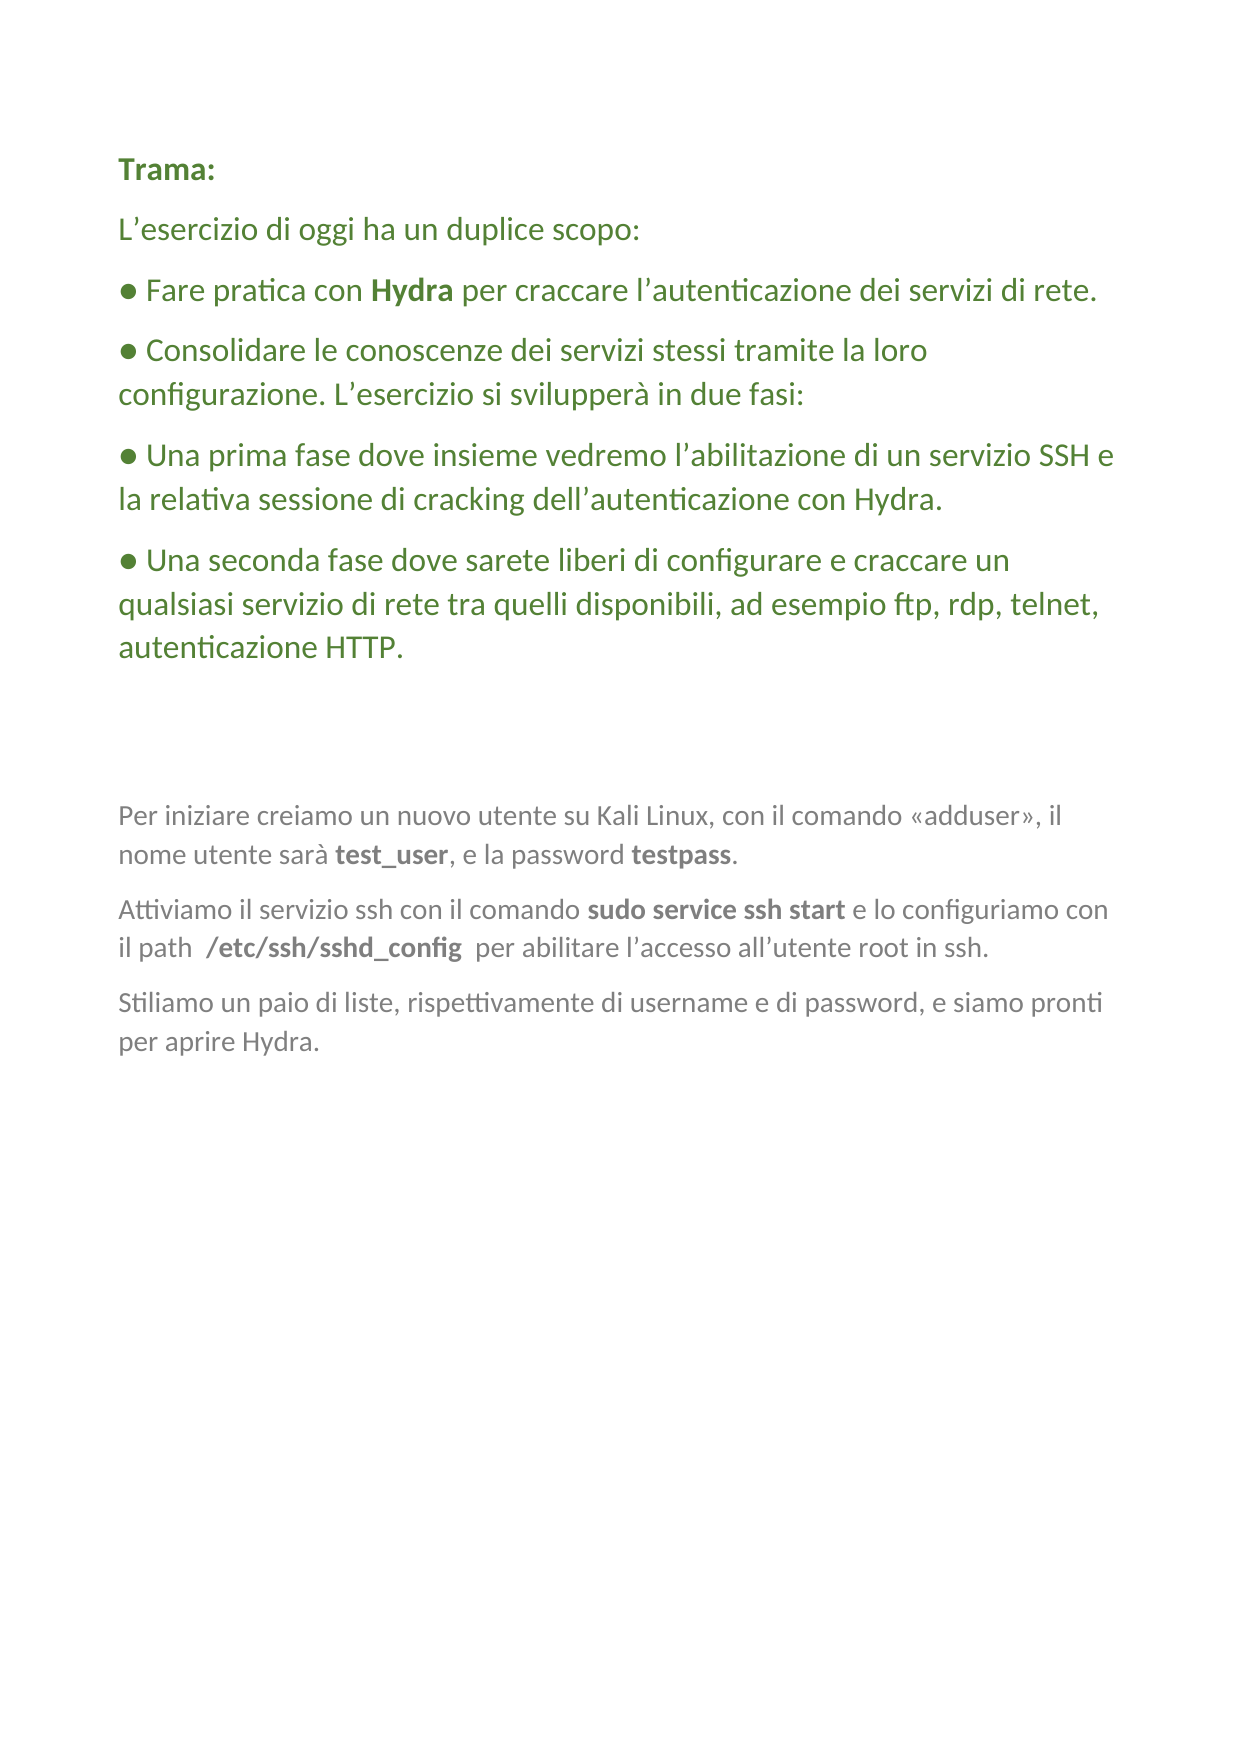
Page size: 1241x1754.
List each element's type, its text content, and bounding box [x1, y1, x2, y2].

text Per iniziare creiamo un nuovo utente su Kali Linux, con il comando «adduser», il nome utente sarà test_user, e la password testpass. [118, 797, 1122, 871]
text ● Consolidare le conoscenze dei servizi stessi tramite la loro configurazione. L’esercizio si svilupperà in due fasi: [118, 329, 1122, 414]
text ● Una seconda fase dove sarete liberi di configurare e craccare un qualsiasi servizio di rete tra quelli disponibili, ad esempio ftp, rdp, telnet, autenticazione HTTP. [118, 539, 1122, 667]
text ● Una prima fase dove insieme vedremo l’abilitazione di un servizio SSH e la relativa sessione di cracking dell’autenticazione con Hydra. [118, 434, 1122, 519]
text Attiviamo il servizio ssh con il comando sudo service ssh start e lo configuriamo con il path /etc/ssh/sshd_config per abilitare l’accesso all’utente root in ssh. [118, 891, 1122, 965]
text L’esercizio di oggi ha un duplice scopo: [118, 208, 1122, 249]
text Trama: [118, 148, 1122, 188]
text ● Fare pratica con Hydra per craccare l’autenticazione dei servizi di rete. [118, 269, 1122, 309]
text Stiliamo un paio di liste, rispettivamente di username e di password, e siamo pronti per aprire Hydra. [118, 984, 1122, 1058]
